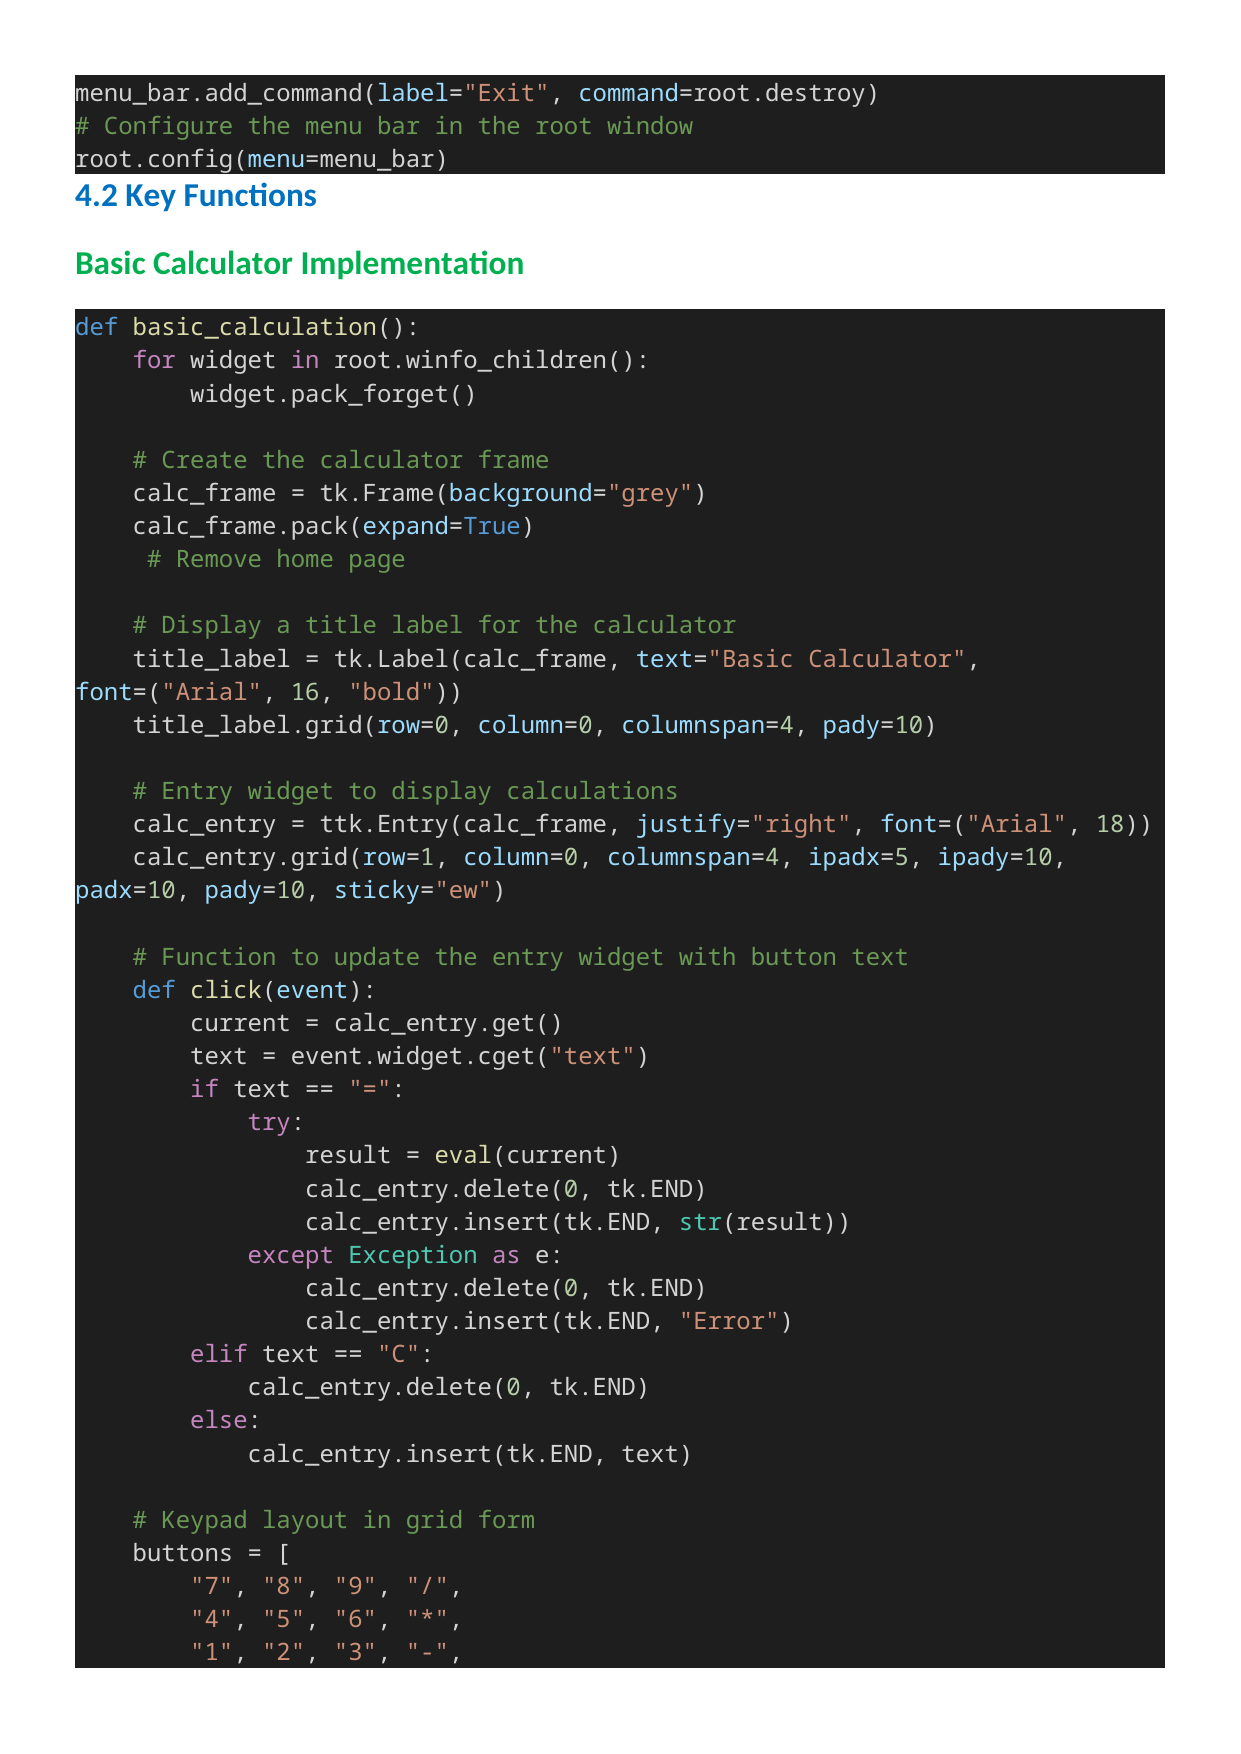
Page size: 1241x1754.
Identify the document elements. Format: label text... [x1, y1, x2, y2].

text calc_frame.pack(expand=True) [75, 508, 1165, 541]
text def basic_calculation(): [75, 309, 1165, 343]
text result = eval(current) [75, 1138, 1165, 1171]
text title_label.grid(row=0, column=0, columnspan=4, pady=10) [75, 707, 1165, 740]
text # Configure the menu bar in the root window [75, 108, 1165, 141]
text elif text == "C": [75, 1336, 1165, 1369]
text calc_entry.insert(tk.END, str(result)) [75, 1204, 1165, 1237]
text root.config(menu=menu_bar) [75, 141, 1165, 174]
text # Keypad layout in grid form [75, 1502, 1165, 1535]
text calc_entry.delete(0, tk.END) [75, 1270, 1165, 1303]
text # Entry widget to display calculations [75, 773, 1165, 806]
text def click(event): [75, 972, 1165, 1005]
text if text == "=": [75, 1071, 1165, 1104]
text calc_entry = ttk.Entry(calc_frame, justify="right", font=("Arial", 18)) [75, 806, 1165, 839]
text try: [75, 1104, 1165, 1138]
text "4", "5", "6", "*", [75, 1601, 1165, 1634]
text current = calc_entry.get() [75, 1005, 1165, 1038]
text calc_entry.insert(tk.END, text) [75, 1436, 1165, 1469]
text else: [75, 1403, 1165, 1436]
text calc_entry.delete(0, tk.END) [75, 1369, 1165, 1403]
text "1", "2", "3", "-", [75, 1634, 1165, 1668]
text # Create the calculator frame [75, 442, 1165, 475]
text calc_entry.delete(0, tk.END) [75, 1171, 1165, 1204]
text "7", "8", "9", "/", [75, 1568, 1165, 1601]
text except Exception as e: [75, 1237, 1165, 1270]
text # Display a title label for the calculator [75, 608, 1165, 641]
text calc_entry.insert(tk.END, "Error") [75, 1303, 1165, 1336]
text menu_bar.add_command(label="Exit", command=root.destroy) [75, 75, 1165, 108]
text for widget in root.winfo_children(): [75, 343, 1165, 376]
text # Remove home page [75, 541, 1165, 574]
text widget.pack_forget() [75, 376, 1165, 409]
text text = event.widget.cget("text") [75, 1038, 1165, 1071]
text calc_entry.grid(row=1, column=0, columnspan=4, ipadx=5, ipady=10, padx=10, pady=10, sticky="ew") [75, 839, 1165, 906]
text calc_frame = tk.Frame(background="grey") [75, 475, 1165, 508]
text Basic Calculator Implementation [75, 242, 1165, 283]
text buttons = [ [75, 1535, 1165, 1568]
text title_label = tk.Label(calc_frame, text="Basic Calculator", font=("Arial", 16, "bold")) [75, 641, 1165, 707]
text # Function to update the entry widget with button text [75, 939, 1165, 972]
text 4.2 Key Functions [75, 174, 1165, 215]
